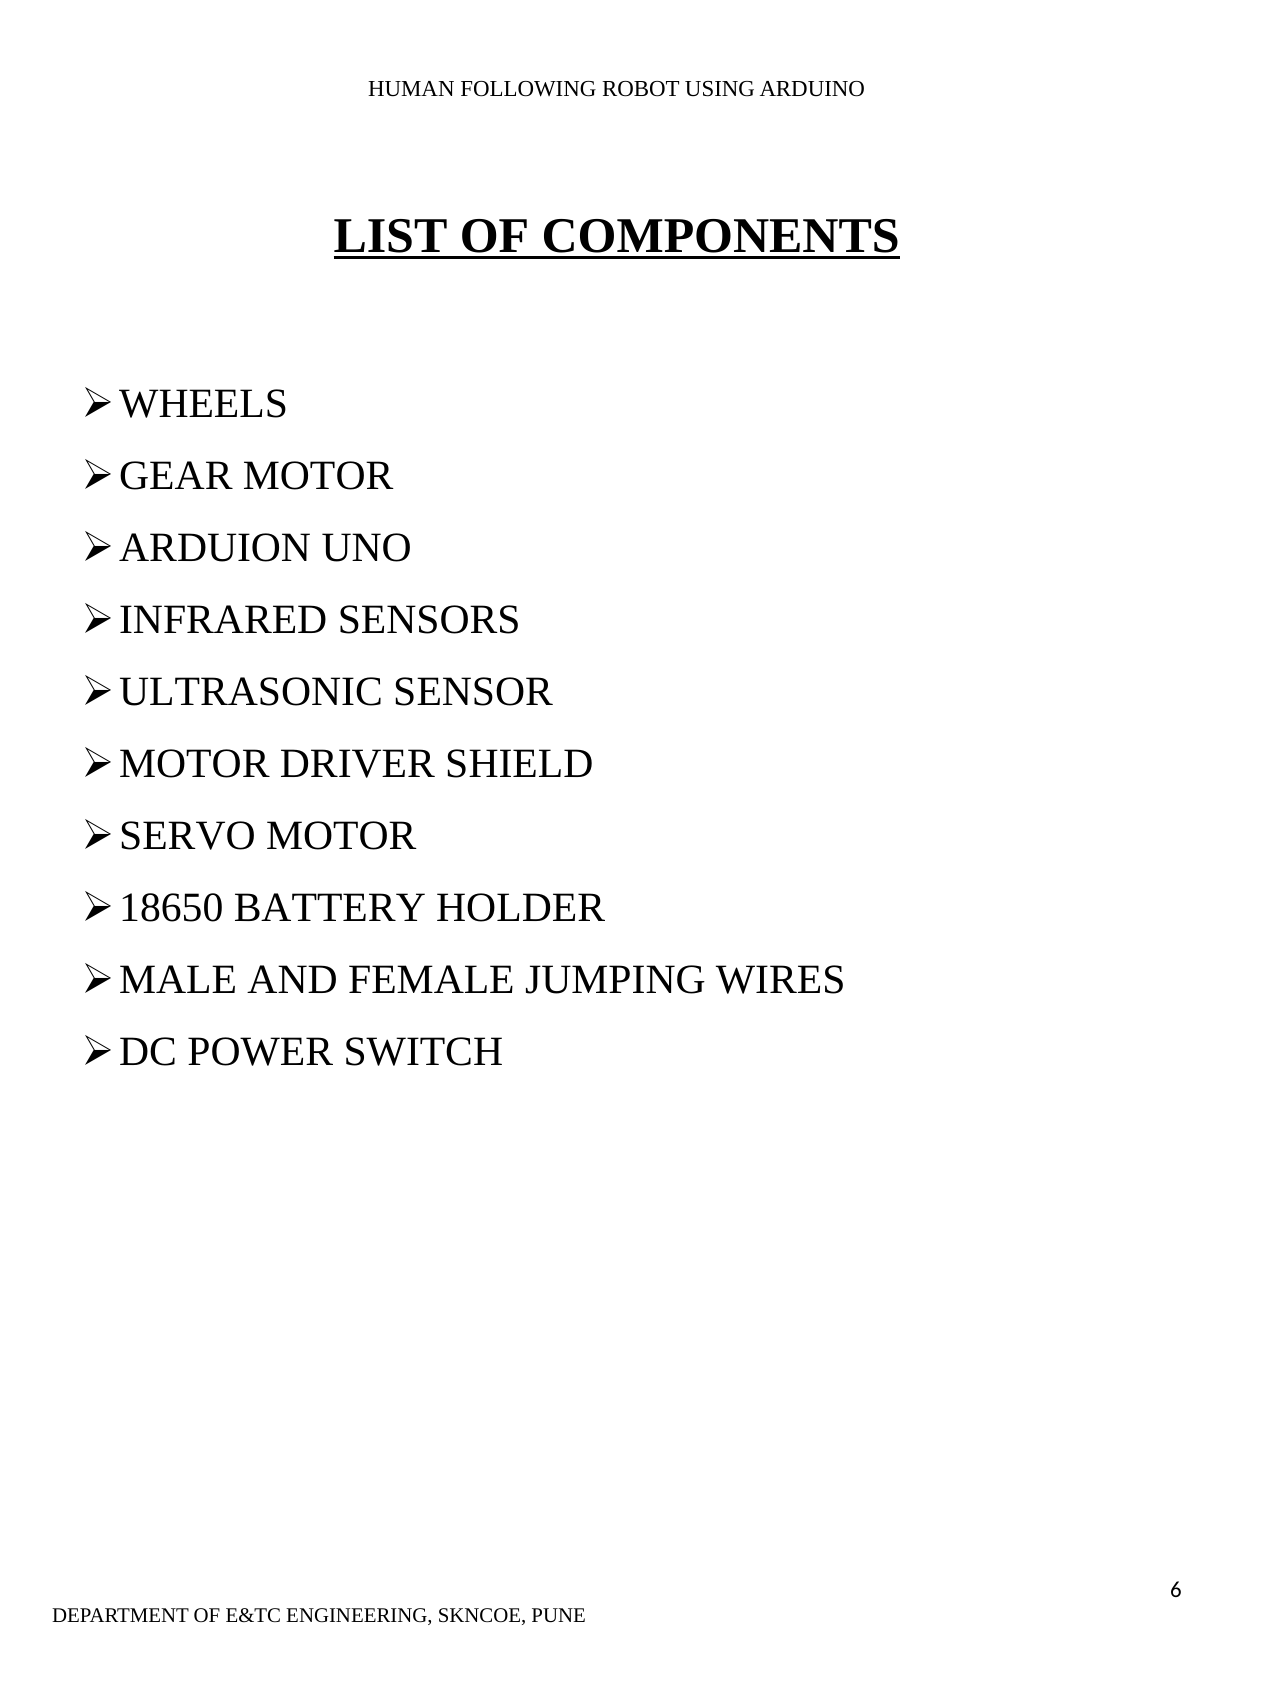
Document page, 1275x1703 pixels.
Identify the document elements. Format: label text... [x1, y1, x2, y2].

list SERVO MOTOR [81, 811, 1181, 859]
list 18650 BATTERY HOLDER [81, 883, 1181, 931]
list WHEELS [81, 379, 1181, 427]
text LIST OF COMPONENTS [52, 206, 1181, 264]
list MALE AND FEMALE JUMPING WIRES [81, 954, 1181, 1003]
list ULTRASONIC SENSOR [81, 667, 1181, 715]
list ARDUION UNO [81, 523, 1181, 571]
list INFRARED SENSORS [81, 595, 1181, 643]
list MOTOR DRIVER SHIELD [81, 739, 1181, 787]
list DC POWER SWITCH [81, 1027, 1181, 1074]
list GEAR MOTOR [81, 451, 1181, 499]
